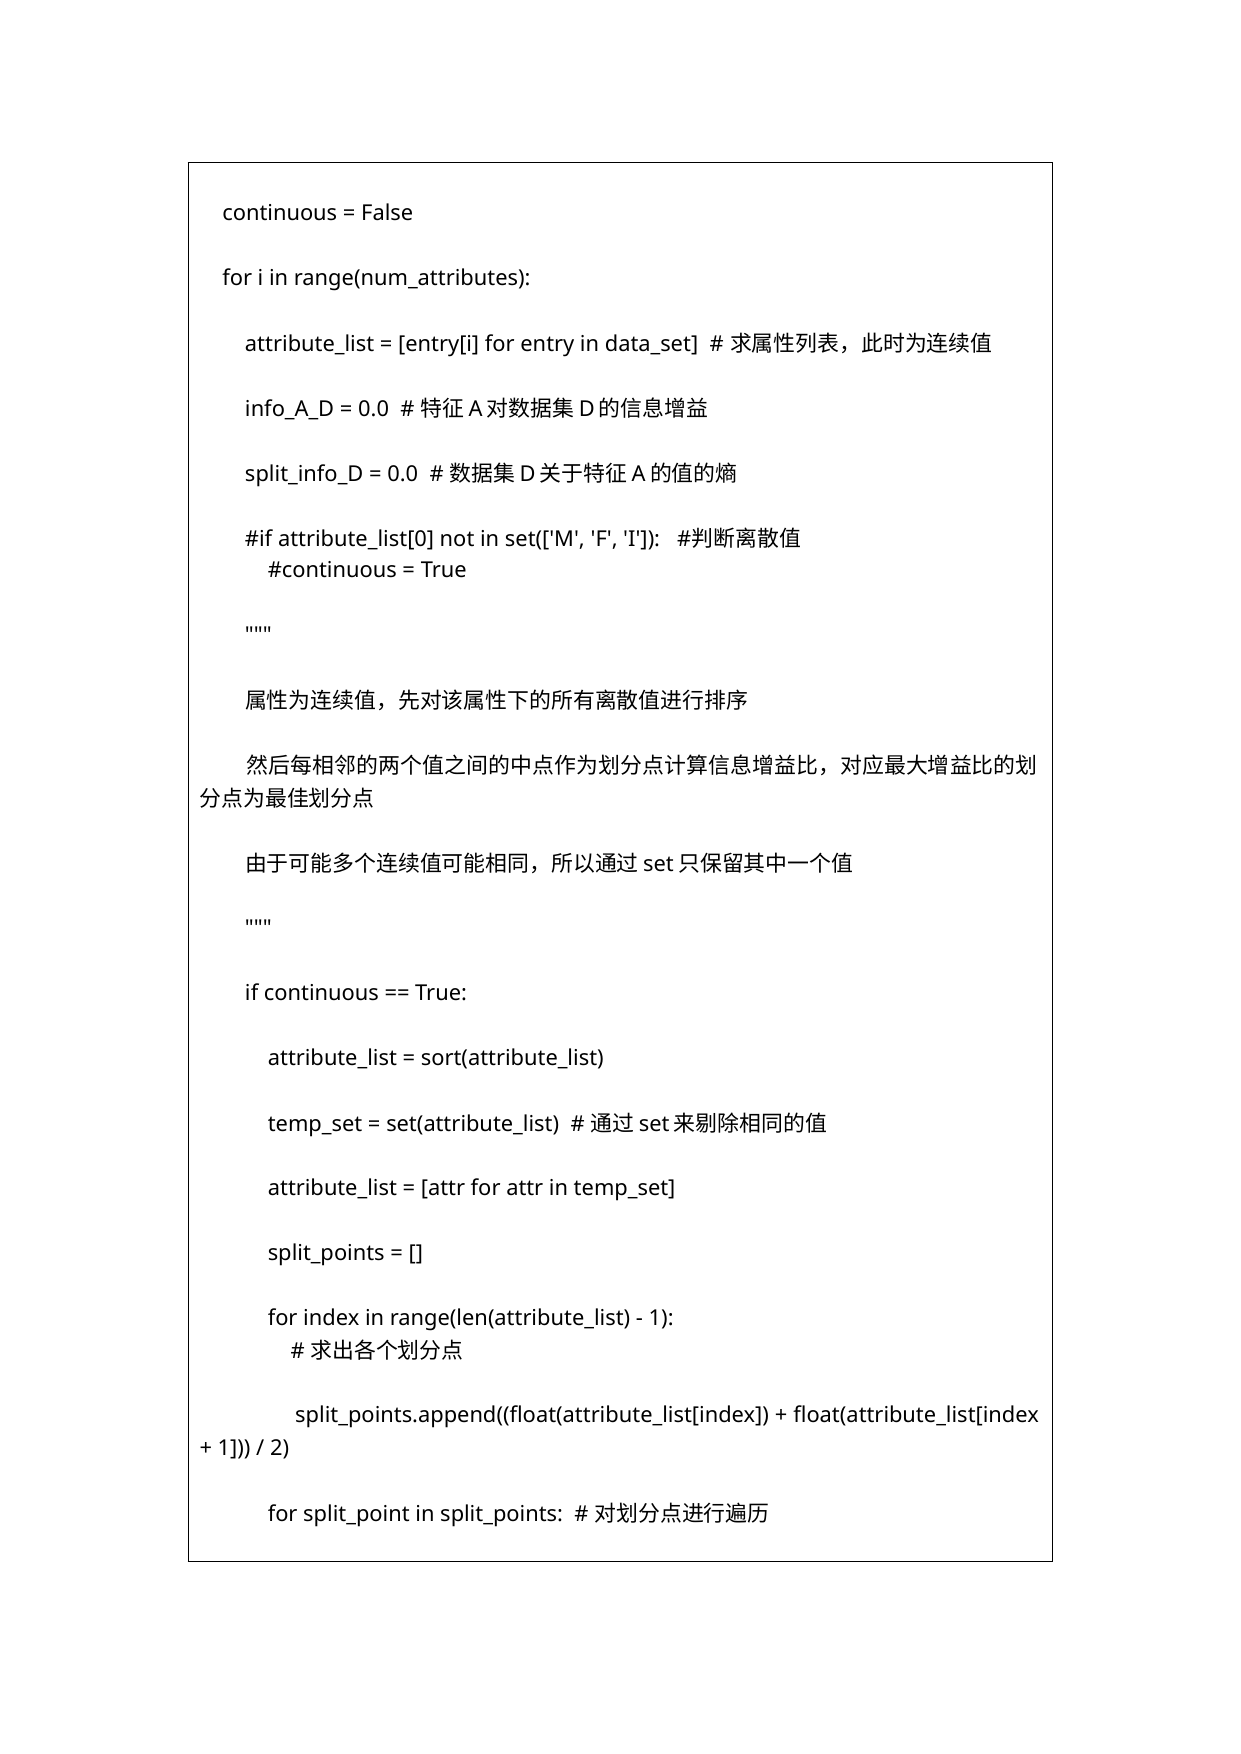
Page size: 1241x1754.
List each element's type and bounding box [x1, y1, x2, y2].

table_header [189, 163, 1052, 1561]
